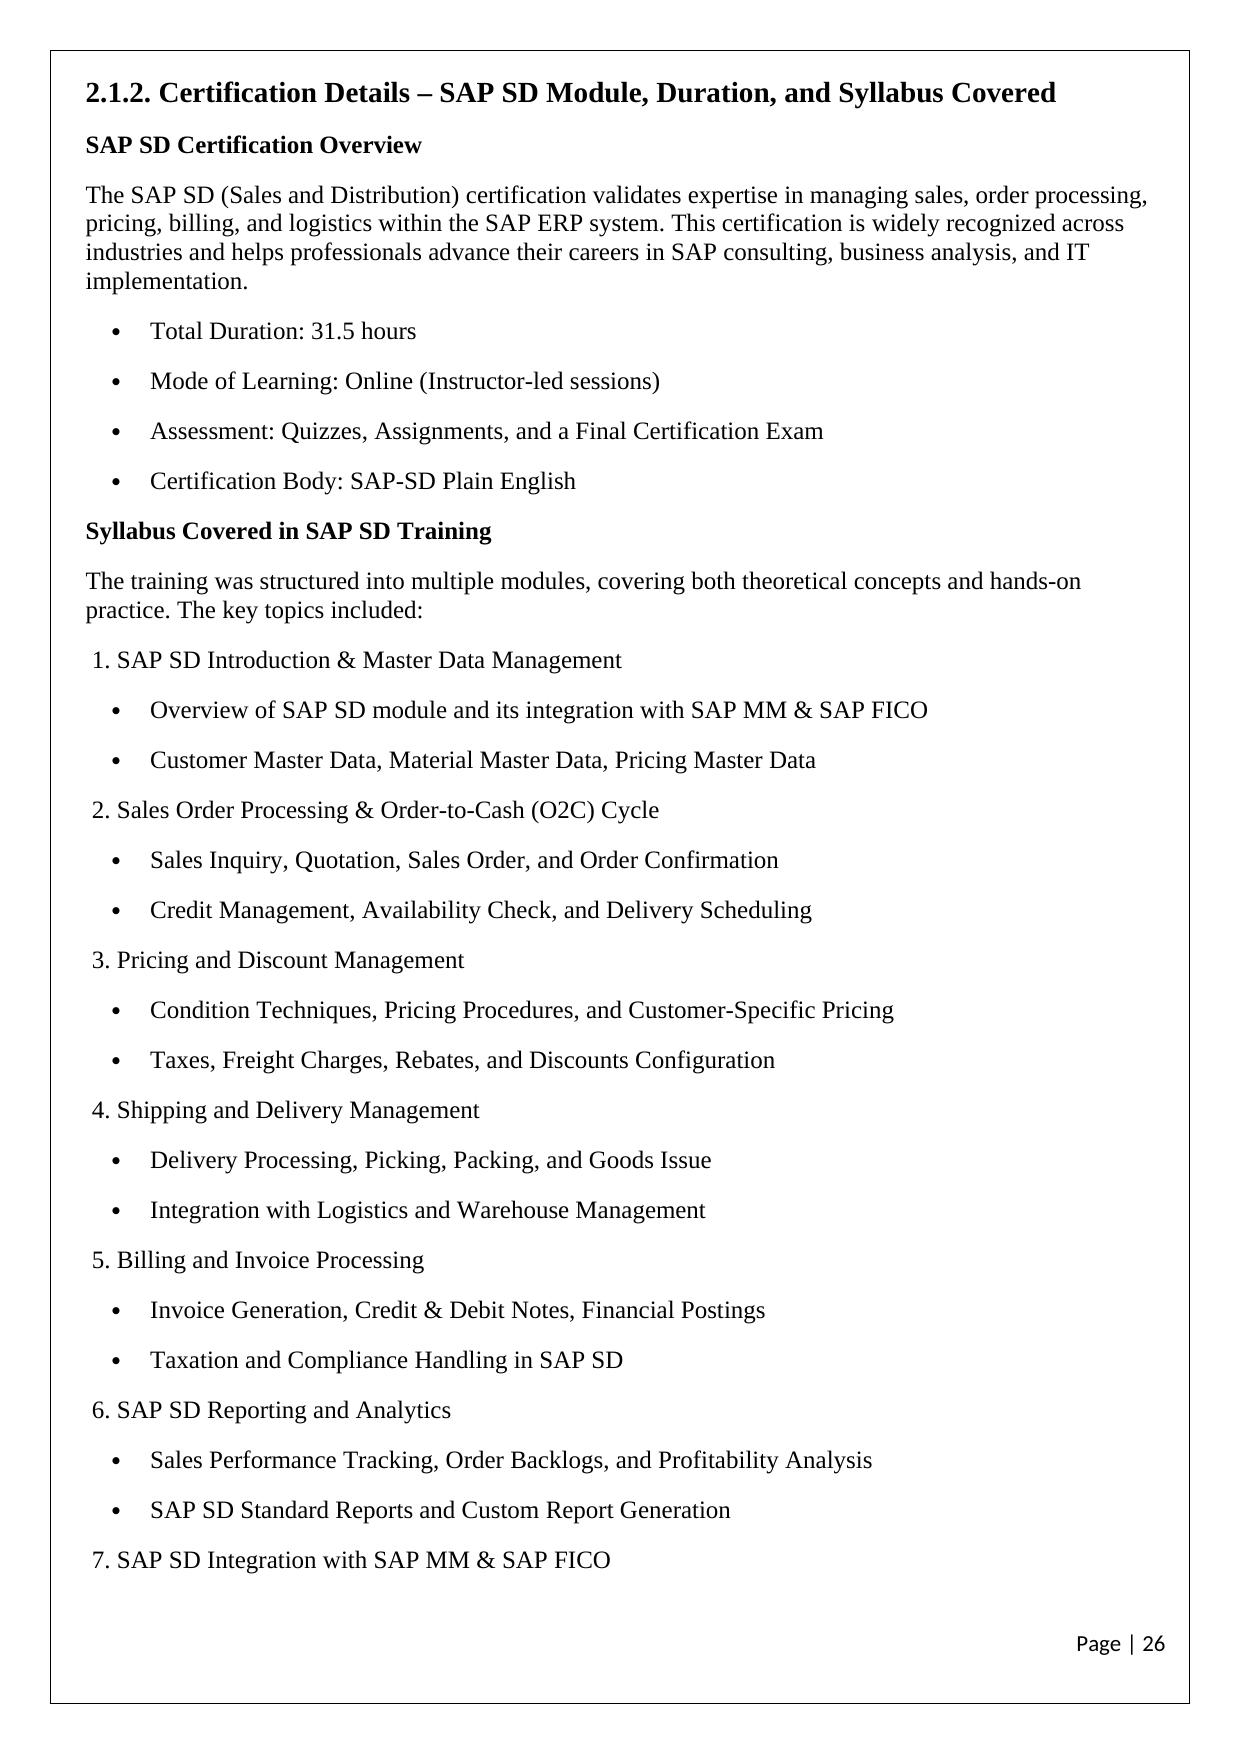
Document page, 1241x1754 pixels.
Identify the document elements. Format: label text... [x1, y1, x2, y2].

text 3. Pricing and Discount Management [85, 945, 1165, 973]
text 7. SAP SD Integration with SAP MM & SAP FICO [85, 1545, 1165, 1573]
list Invoice Generation, Credit & Debit Notes, Financial Postings [112, 1295, 1165, 1323]
list Overview of SAP SD module and its integration with SAP MM & SAP FICO [112, 695, 1165, 723]
list Mode of Learning: Online (Instructor-led sessions) [112, 366, 1165, 395]
list Taxes, Freight Charges, Rebates, and Discounts Configuration [112, 1045, 1165, 1073]
text The SAP SD (Sales and Distribution) certification validates expertise in managing sales, order processing, pricing, billing, and logistics within the SAP ERP system. This certification is widely recognized across industries and helps professionals advance their careers in SAP consulting, business analysis, and IT implementation. [85, 180, 1165, 295]
text 1. SAP SD Introduction & Master Data Management [85, 645, 1165, 673]
list Customer Master Data, Material Master Data, Pricing Master Data [112, 745, 1165, 773]
list Condition Techniques, Pricing Procedures, and Customer-Specific Pricing [112, 995, 1165, 1023]
list Integration with Logistics and Warehouse Management [112, 1195, 1165, 1223]
list Delivery Processing, Picking, Packing, and Goods Issue [112, 1145, 1165, 1173]
text 6. SAP SD Reporting and Analytics [85, 1395, 1165, 1423]
list Assessment: Quizzes, Assignments, and a Final Certification Exam [112, 416, 1165, 445]
text Syllabus Covered in SAP SD Training [85, 516, 1165, 545]
list Credit Management, Availability Check, and Delivery Scheduling [112, 895, 1165, 923]
text 2.1.2. Certification Details – SAP SD Module, Duration, and Syllabus Covered [85, 75, 1165, 108]
list Sales Performance Tracking, Order Backlogs, and Profitability Analysis [112, 1445, 1165, 1473]
list Certification Body: SAP-SD Plain English [112, 466, 1165, 495]
text SAP SD Certification Overview [85, 130, 1165, 158]
list Total Duration: 31.5 hours [112, 316, 1165, 345]
list Taxation and Compliance Handling in SAP SD [112, 1345, 1165, 1373]
list Sales Inquiry, Quotation, Sales Order, and Order Confirmation [112, 845, 1165, 873]
list SAP SD Standard Reports and Custom Report Generation [112, 1495, 1165, 1523]
text 2. Sales Order Processing & Order-to-Cash (O2C) Cycle [85, 795, 1165, 823]
text 4. Shipping and Delivery Management [85, 1095, 1165, 1123]
text 5. Billing and Invoice Processing [85, 1245, 1165, 1273]
text The training was structured into multiple modules, covering both theoretical concepts and hands-on practice. The key topics included: [85, 566, 1165, 623]
